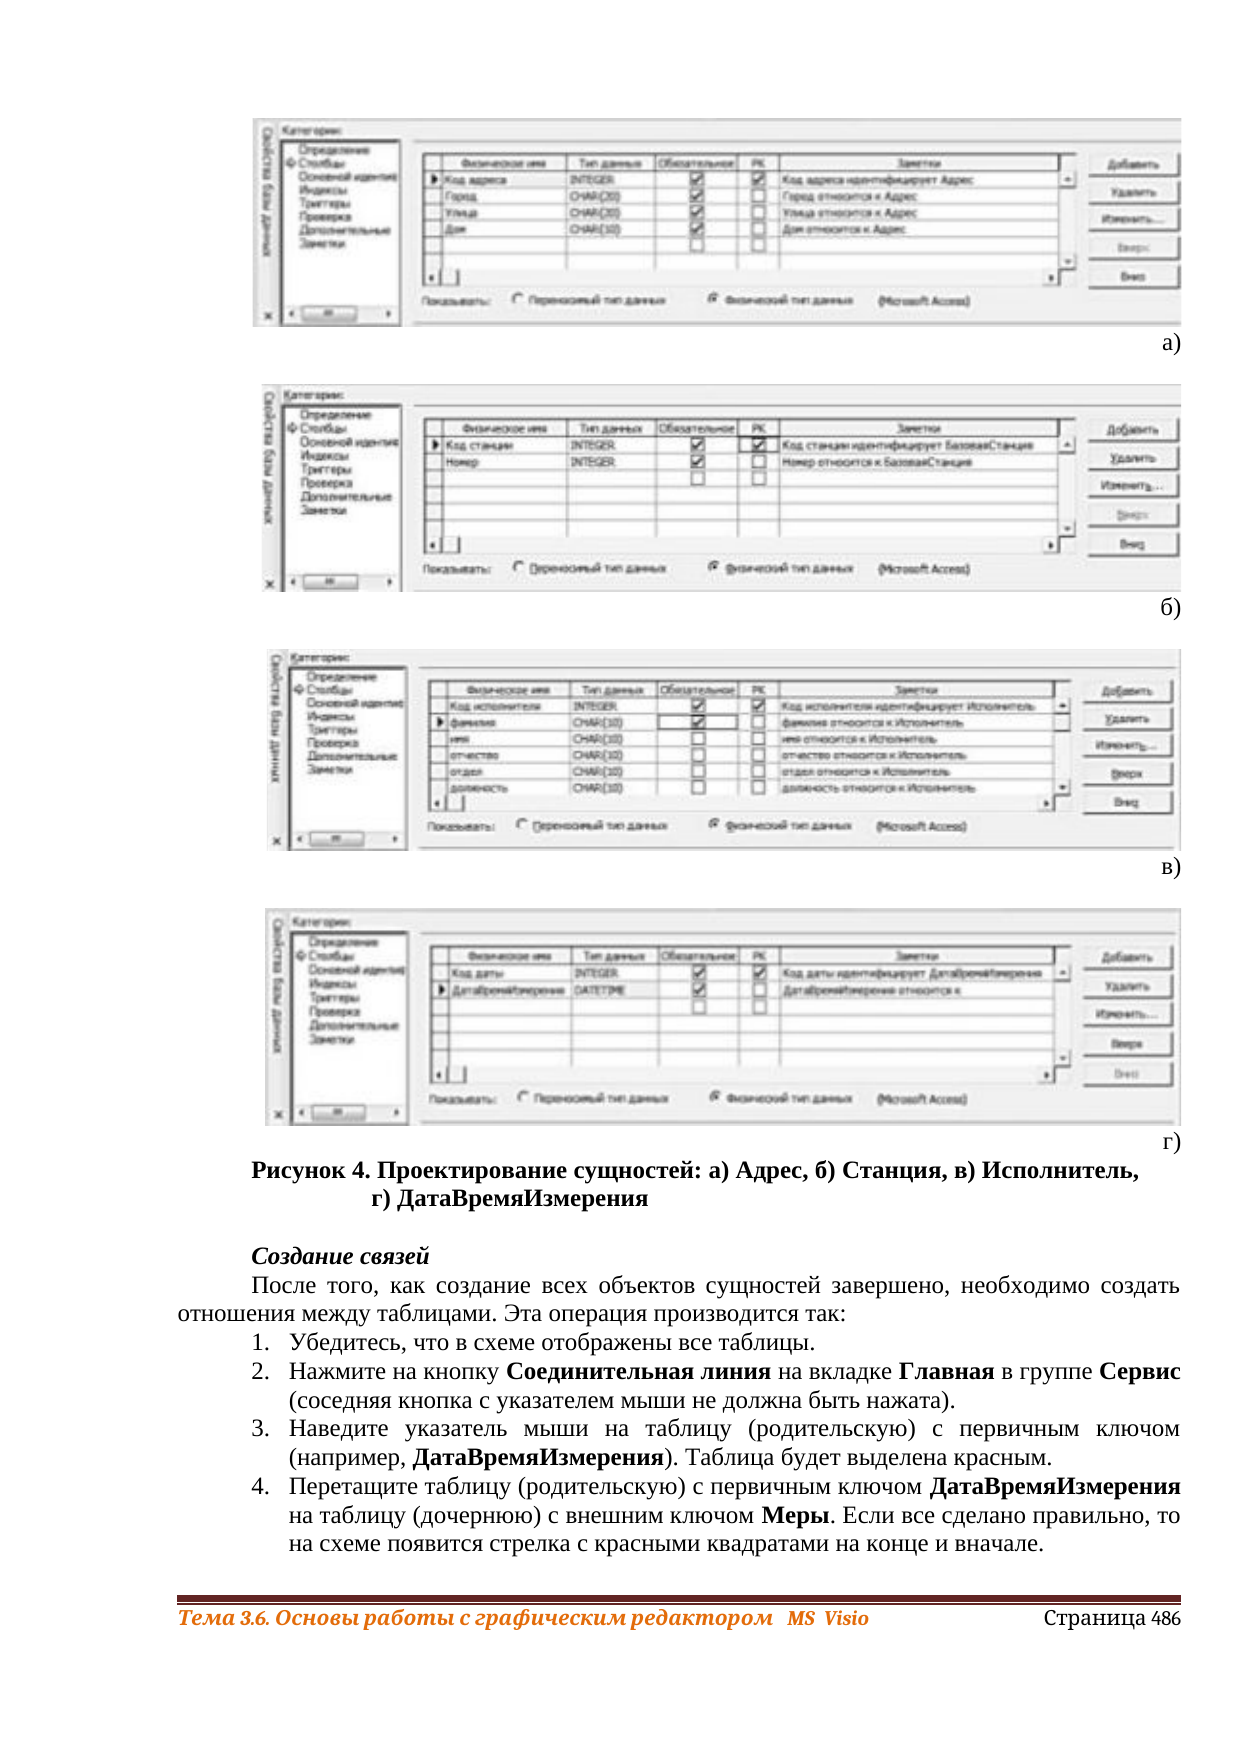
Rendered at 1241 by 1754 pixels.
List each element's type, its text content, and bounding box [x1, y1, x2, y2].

list Нажмите на кнопку Соединительная линия на вкладке Главная в группе Сервис (соседняя кнопка с указателем мыши не должна быть нажата). [251, 1356, 1181, 1413]
picture [252, 118, 1182, 327]
list Наведите указатель мыши на таблицу (родительскую) с первичным ключом (например, ДатаВремяИзмерения). Таблица будет выделена красным. [251, 1413, 1181, 1471]
list Перетащите таблицу (родительскую) с первичным ключом ДатаВремяИзмерения на таблицу (дочернюю) с внешним ключом Меры. Если все сделано правильно, то на схеме появится стрелка с красными квадратами на конце и вначале. [251, 1471, 1181, 1557]
list Убедитесь, что в схеме отображены все таблицы. [251, 1327, 1181, 1356]
picture [261, 384, 1182, 592]
picture [266, 649, 1182, 851]
picture [265, 908, 1182, 1126]
text Создание связей [251, 1241, 1181, 1270]
text Рисунок 4. Проектирование сущностей: а) Адрес, б) Станция, в) Исполнитель, [251, 1155, 1181, 1183]
text г) ДатаВремяИзмерения [177, 1183, 1181, 1212]
text После того, как создание всех объектов сущностей завершено, необходимо создать отношения между таблицами. Эта операция производится так: [177, 1270, 1181, 1327]
